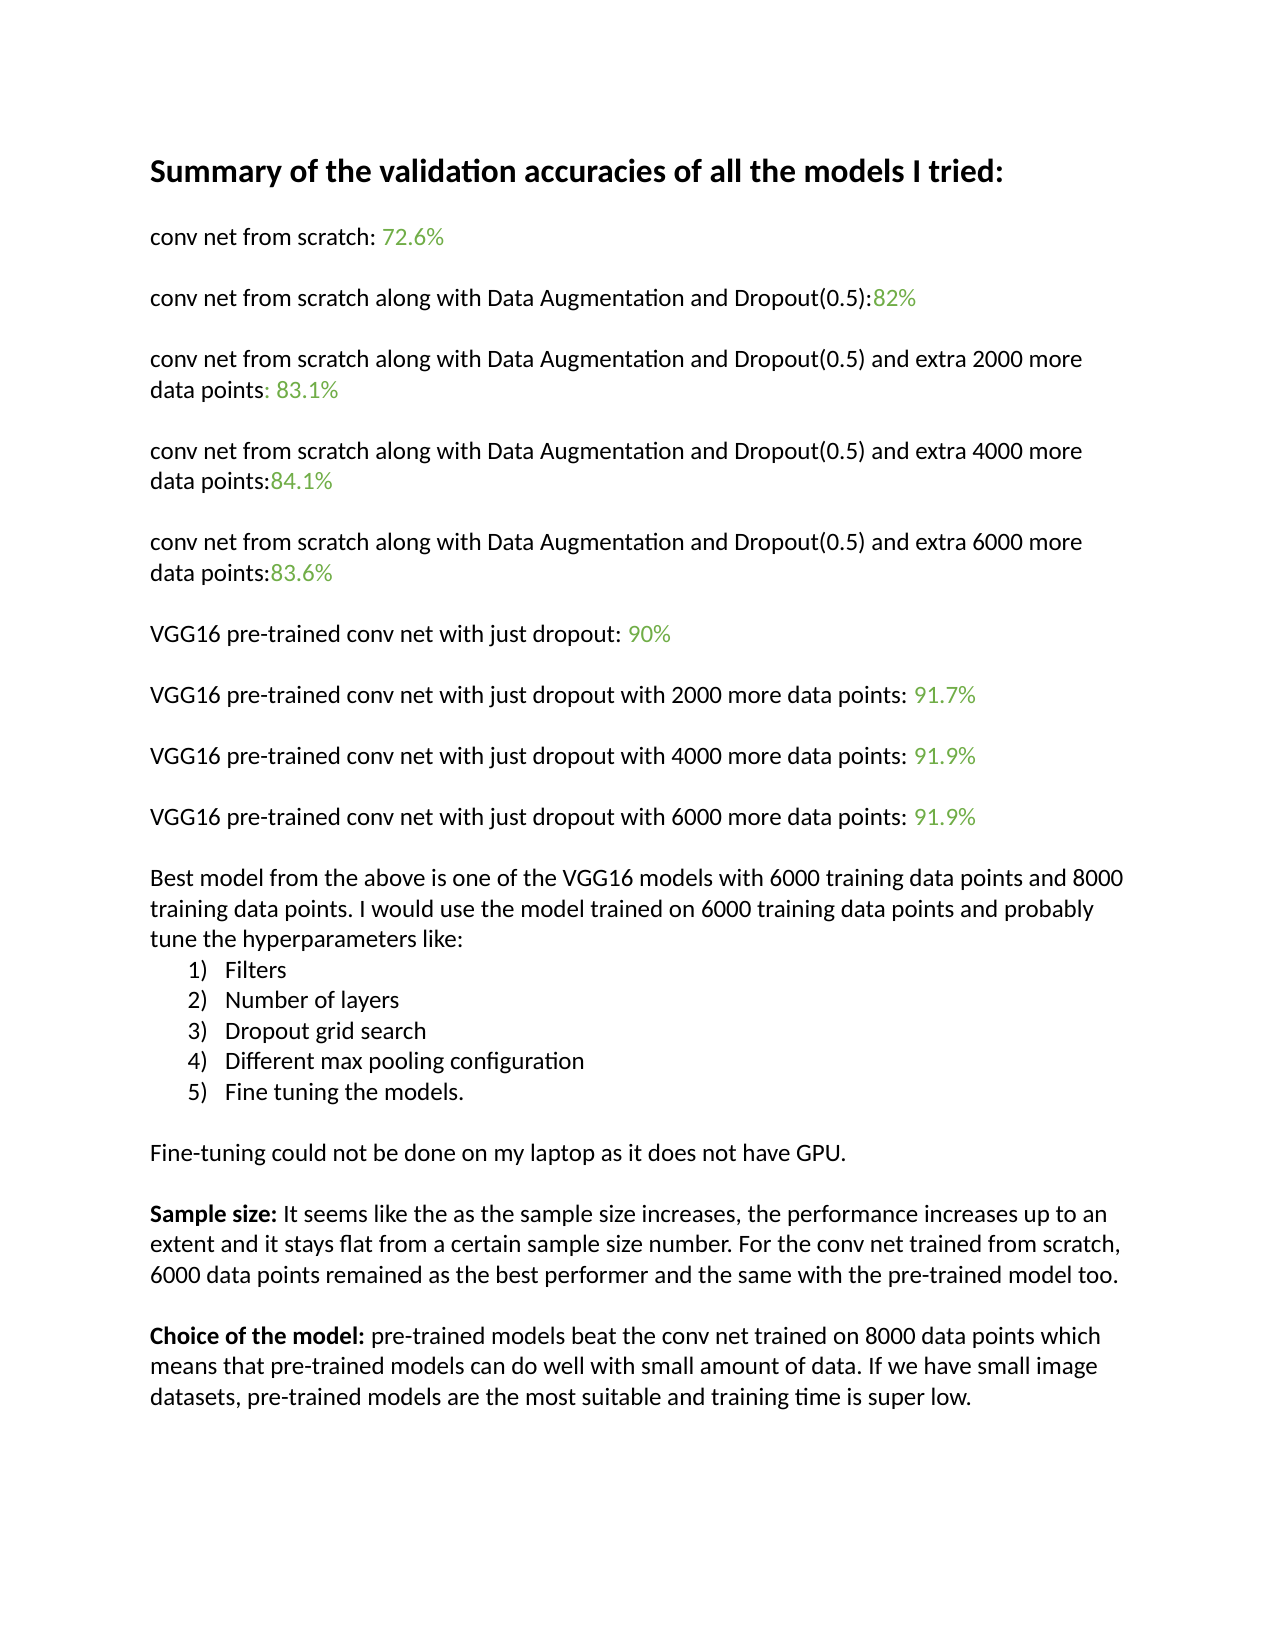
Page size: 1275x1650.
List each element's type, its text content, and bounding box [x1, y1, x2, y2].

text VGG16 pre-trained conv net with just dropout with 4000 more data points: 91.9% [150, 740, 1125, 771]
list Filters [187, 954, 1125, 984]
text Fine-tuning could not be done on my laptop as it does not have GPU. [150, 1137, 1125, 1167]
list Dropout grid search [187, 1015, 1125, 1045]
text Sample size: It seems like the as the sample size increases, the performance increases up to an extent and it stays flat from a certain sample size number. For the conv net trained from scratch, 6000 data points remained as the best performer and the same with the pre-trained model too. [150, 1198, 1125, 1289]
text conv net from scratch: 72.6% [150, 221, 1125, 252]
text VGG16 pre-trained conv net with just dropout with 2000 more data points: 91.7% [150, 679, 1125, 709]
text Summary of the validation accuracies of all the models I tried: [150, 150, 1125, 191]
text conv net from scratch along with Data Augmentation and Dropout(0.5) and extra 6000 more data points:83.6% [150, 526, 1125, 587]
text conv net from scratch along with Data Augmentation and Dropout(0.5):82% [150, 282, 1125, 313]
list Different max pooling configuration [187, 1045, 1125, 1076]
text conv net from scratch along with Data Augmentation and Dropout(0.5) and extra 2000 more data points: 83.1% [150, 343, 1125, 404]
list Fine tuning the models. [187, 1076, 1125, 1106]
text VGG16 pre-trained conv net with just dropout with 6000 more data points: 91.9% [150, 801, 1125, 832]
text Choice of the model: pre-trained models beat the conv net trained on 8000 data points which means that pre-trained models can do well with small amount of data. If we have small image datasets, pre-trained models are the most suitable and training time is super low. [150, 1320, 1125, 1412]
text VGG16 pre-trained conv net with just dropout: 90% [150, 618, 1125, 648]
text Best model from the above is one of the VGG16 models with 6000 training data points and 8000 training data points. I would use the model trained on 6000 training data points and probably tune the hyperparameters like: [150, 862, 1125, 954]
text conv net from scratch along with Data Augmentation and Dropout(0.5) and extra 4000 more data points:84.1% [150, 435, 1125, 496]
list Number of layers [187, 984, 1125, 1015]
